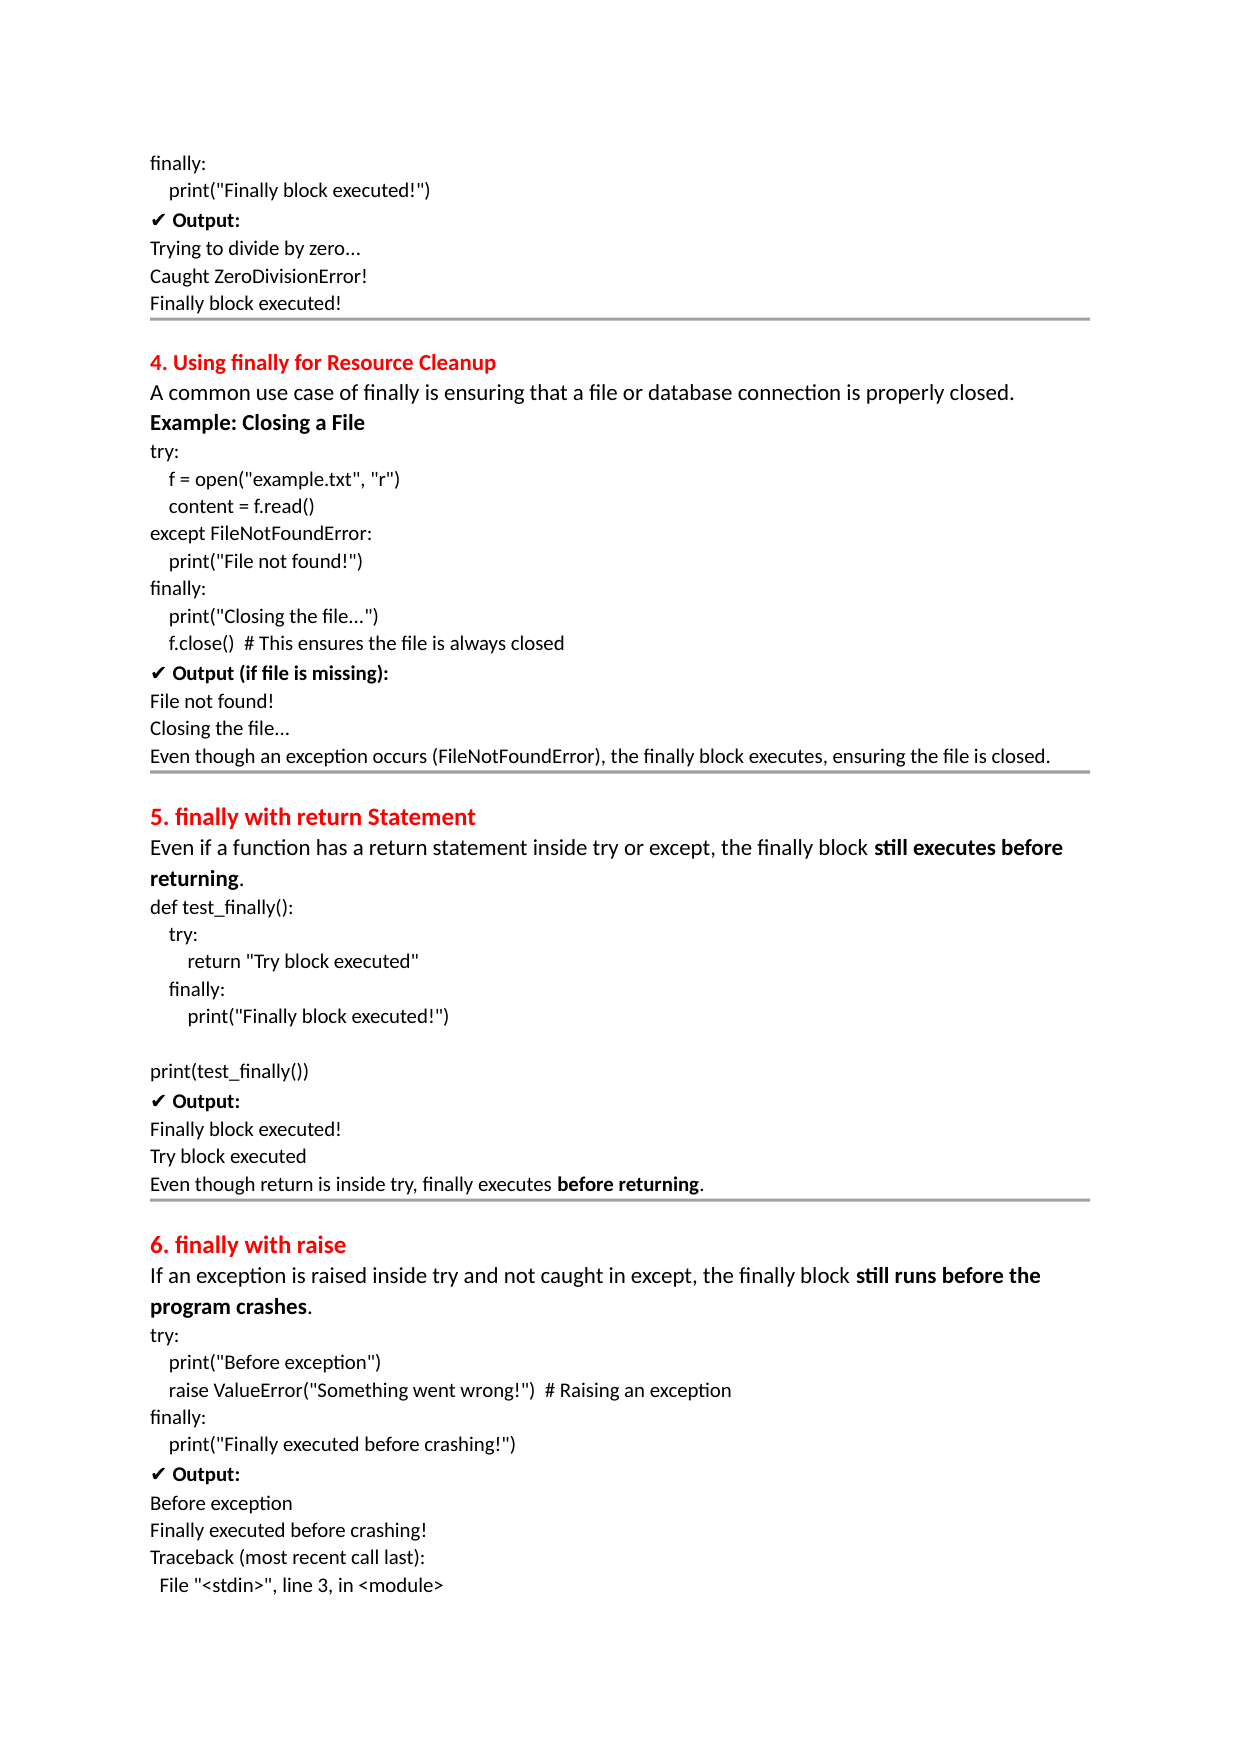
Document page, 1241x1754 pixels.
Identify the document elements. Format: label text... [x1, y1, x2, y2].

text 4. Using finally for Resource Cleanup [150, 348, 1090, 376]
text except FileNotFoundError: [150, 521, 1090, 546]
text print("Finally executed before crashing!") [150, 1432, 1090, 1457]
text Even though an exception occurs (FileNotFoundError), the finally block executes, ensuring the file is closed. [150, 743, 1090, 768]
text print("Finally block executed!") [150, 1003, 1090, 1029]
text 5. finally with return Statement [150, 801, 1090, 831]
text f = open("example.txt", "r") [150, 466, 1090, 491]
text Before exception [150, 1490, 1090, 1515]
text ✔ Output: [150, 1086, 1090, 1114]
text If an exception is raised inside try and not caught in except, the finally block still runs before the program crashes. [150, 1262, 1090, 1320]
text ✔ Output (if file is missing): [150, 658, 1090, 686]
text finally: [150, 1404, 1090, 1430]
text File "<stdin>", line 3, in <module> [150, 1572, 1090, 1597]
text Trying to divide by zero... [150, 235, 1090, 261]
text Finally block executed! [150, 290, 1090, 316]
text File not found! [150, 688, 1090, 714]
text return "Try block executed" [150, 949, 1090, 974]
text print("File not found!") [150, 548, 1090, 573]
text Finally executed before crashing! [150, 1517, 1090, 1542]
text ✔ Output: [150, 205, 1090, 233]
text Caught ZeroDivisionError! [150, 263, 1090, 288]
text ✔ Output: [150, 1459, 1090, 1487]
text Example: Closing a File [150, 408, 1090, 436]
text try: [150, 1322, 1090, 1347]
text print("Closing the file...") [150, 603, 1090, 628]
text Traceback (most recent call last): [150, 1544, 1090, 1570]
text Closing the file... [150, 716, 1090, 741]
text raise ValueError("Something went wrong!") # Raising an exception [150, 1377, 1090, 1402]
text print(test_finally()) [150, 1058, 1090, 1084]
text 6. finally with raise [150, 1229, 1090, 1259]
text f.close() # This ensures the file is always closed [150, 630, 1090, 656]
text print("Finally block executed!") [150, 177, 1090, 203]
text Finally block executed! [150, 1116, 1090, 1142]
text print("Before exception") [150, 1349, 1090, 1375]
text finally: [150, 150, 1090, 175]
text content = f.read() [150, 493, 1090, 519]
text def test_finally(): [150, 894, 1090, 919]
text Even though return is inside try, finally executes before returning. [150, 1171, 1090, 1197]
text try: [150, 438, 1090, 464]
text Even if a function has a return statement inside try or except, the finally block still executes before returning. [150, 833, 1090, 892]
text try: [150, 921, 1090, 947]
text A common use case of finally is ensuring that a file or database connection is properly closed. [150, 378, 1090, 406]
text finally: [150, 575, 1090, 601]
text finally: [150, 976, 1090, 1002]
text Try block executed [150, 1144, 1090, 1169]
